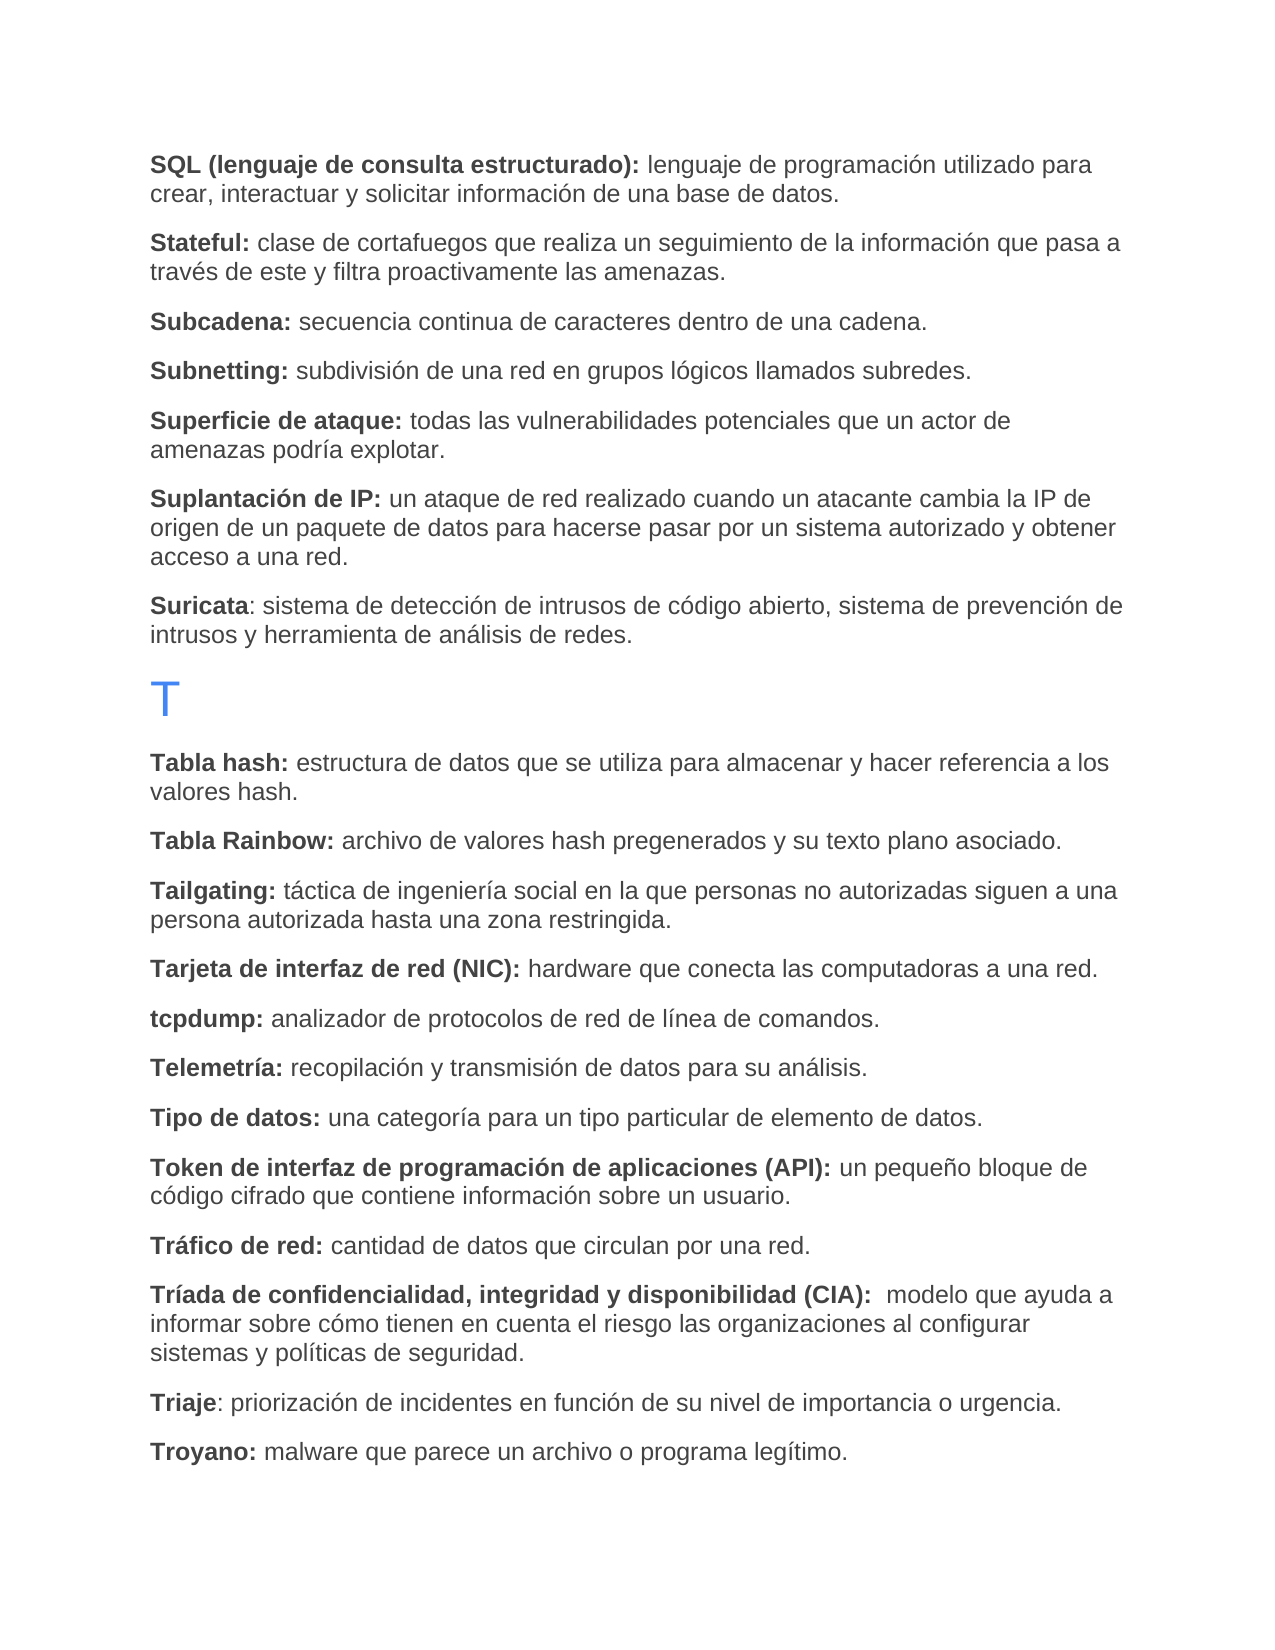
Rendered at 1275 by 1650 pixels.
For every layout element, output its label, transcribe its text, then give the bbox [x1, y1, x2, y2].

text Suplantación de IP: un ataque de red realizado cuando un atacante cambia la IP de origen de un paquete de datos para hacerse pasar por un sistema autorizado y obtener acceso a una red. [150, 484, 1125, 570]
text Subcadena: secuencia continua de caracteres dentro de una cadena. [150, 307, 1125, 335]
text Troyano: malware que parece un archivo o programa legítimo. [150, 1437, 1125, 1466]
text Tailgating: táctica de ingeniería social en la que personas no autorizadas siguen a una persona autorizada hasta una zona restringida. [150, 876, 1125, 933]
text Token de interfaz de programación de aplicaciones (API): un pequeño bloque de código cifrado que contiene información sobre un usuario. [150, 1152, 1125, 1210]
text Subnetting: subdivisión de una red en grupos lógicos llamados subredes. [150, 356, 1125, 385]
text Stateful: clase de cortafuegos que realiza un seguimiento de la información que pasa a través de este y filtra proactivamente las amenazas. [150, 228, 1125, 286]
text Tabla hash: estructura de datos que se utiliza para almacenar y hacer referencia a los valores hash. [150, 748, 1125, 805]
text Telemetría: recopilación y transmisión de datos para su análisis. [150, 1053, 1125, 1082]
text T [150, 669, 1125, 727]
text Tríada de confidencialidad, integridad y disponibilidad (CIA): modelo que ayuda a informar sobre cómo tienen en cuenta el riesgo las organizaciones al configurar sistemas y políticas de seguridad. [150, 1280, 1125, 1367]
text tcpdump: analizador de protocolos de red de línea de comandos. [150, 1004, 1125, 1032]
text Triaje: priorización de incidentes en función de su nivel de importancia o urgencia. [150, 1387, 1125, 1416]
text Tarjeta de interfaz de red (NIC): hardware que conecta las computadoras a una red. [150, 954, 1125, 983]
text Tráfico de red: cantidad de datos que circulan por una red. [150, 1231, 1125, 1259]
text Tipo de datos: una categoría para un tipo particular de elemento de datos. [150, 1103, 1125, 1132]
text Superficie de ataque: todas las vulnerabilidades potenciales que un actor de amenazas podría explotar. [150, 406, 1125, 463]
text Suricata: sistema de detección de intrusos de código abierto, sistema de prevención de intrusos y herramienta de análisis de redes. [150, 591, 1125, 649]
text Tabla Rainbow: archivo de valores hash pregenerados y su texto plano asociado. [150, 826, 1125, 855]
text SQL (lenguaje de consulta estructurado): lenguaje de programación utilizado para crear, interactuar y solicitar información de una base de datos. [150, 150, 1125, 207]
